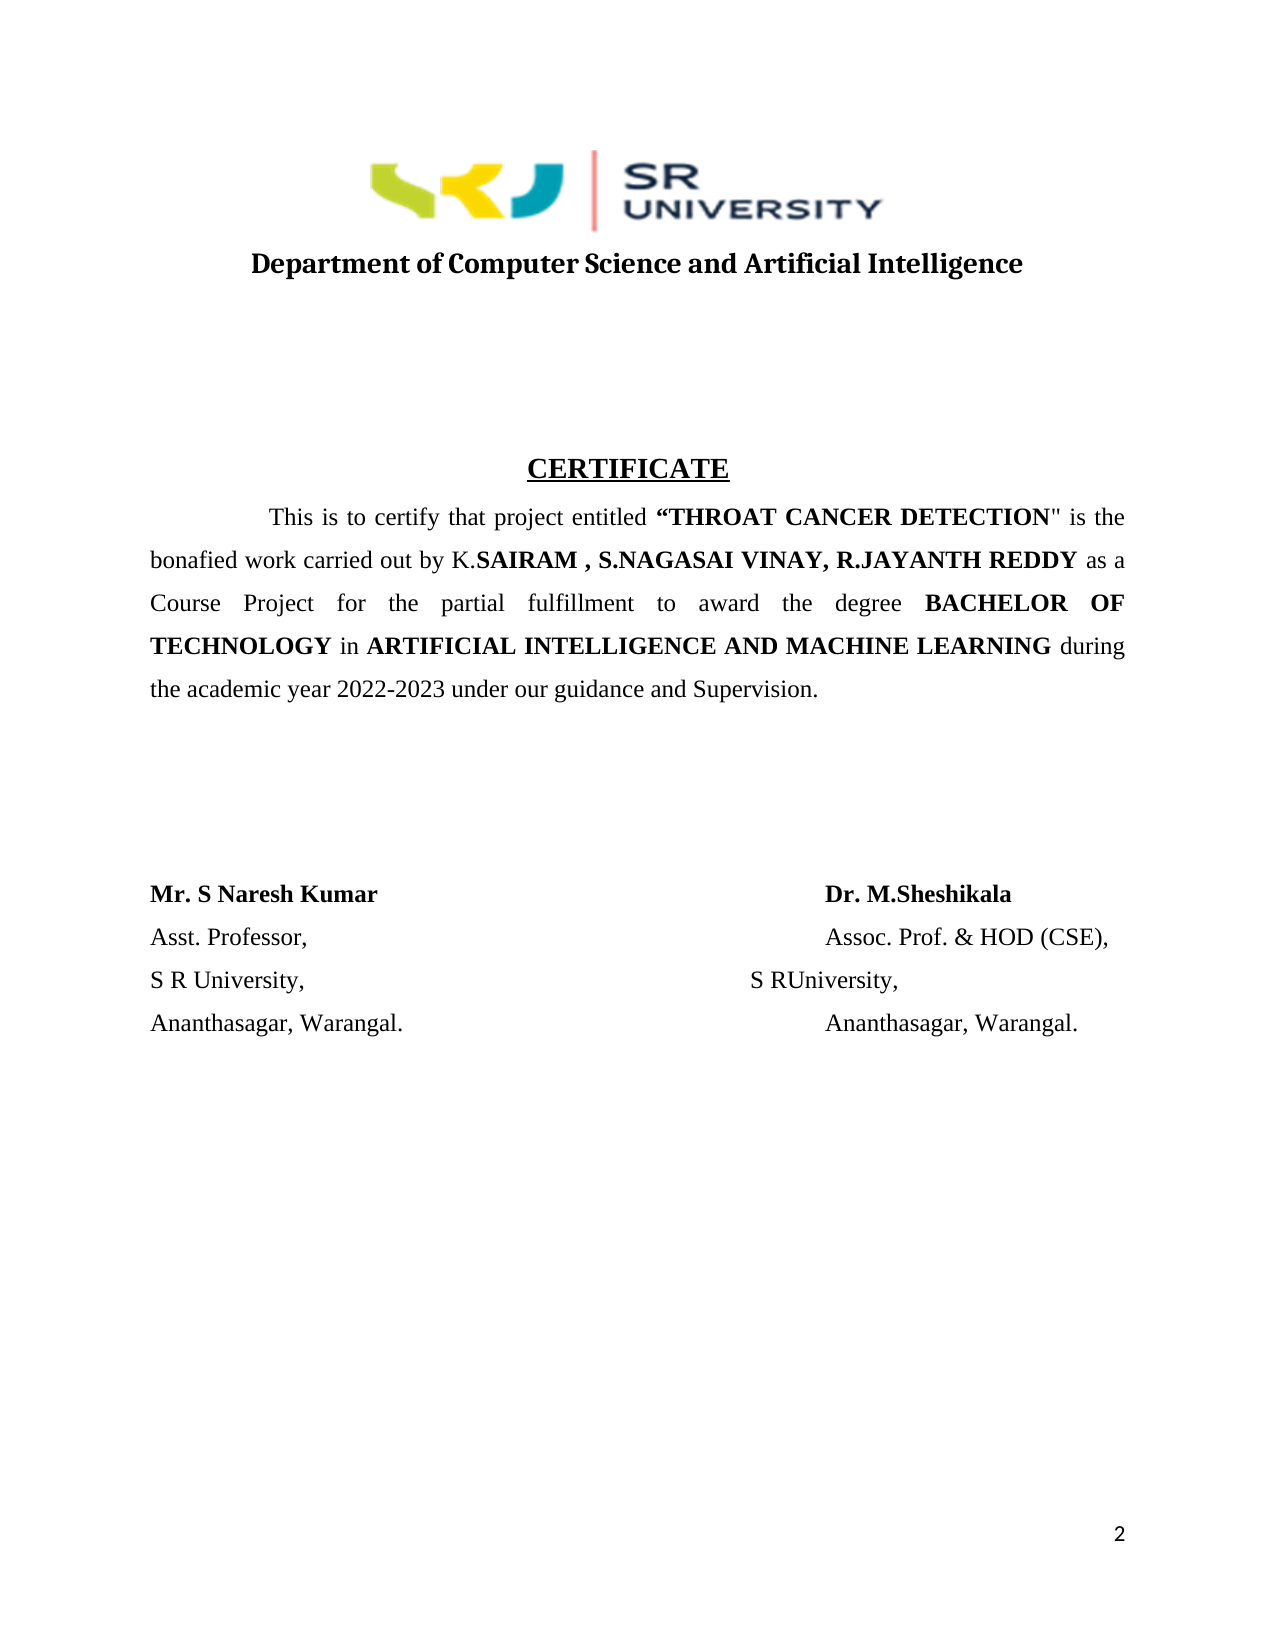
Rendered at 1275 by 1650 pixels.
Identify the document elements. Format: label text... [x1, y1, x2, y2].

text CERTIFICATE [94, 451, 1162, 485]
text Department of Computer Science and Artificial Intelligence [150, 248, 1125, 281]
text Mr. S Naresh Kumar Dr. M.Sheshikala [150, 879, 1125, 908]
picture [369, 150, 887, 234]
text S R University, S RUniversity, [150, 965, 1125, 994]
text Ananthasagar, Warangal. Ananthasagar, Warangal. [150, 1008, 1125, 1037]
text This is to certify that project entitled “THROAT CANCER DETECTION" is the bonafied work carried out by K.SAIRAM , S.NAGASAI VINAY, R.JAYANTH REDDY as a Course Project for the partial fulfillment to award the degree BACHELOR OF TECHNOLOGY in ARTIFICIAL INTELLIGENCE AND MACHINE LEARNING during the academic year 2022-2023 under our guidance and Supervision. [150, 502, 1125, 703]
text Asst. Professor, Assoc. Prof. & HOD (CSE), [150, 922, 1125, 951]
